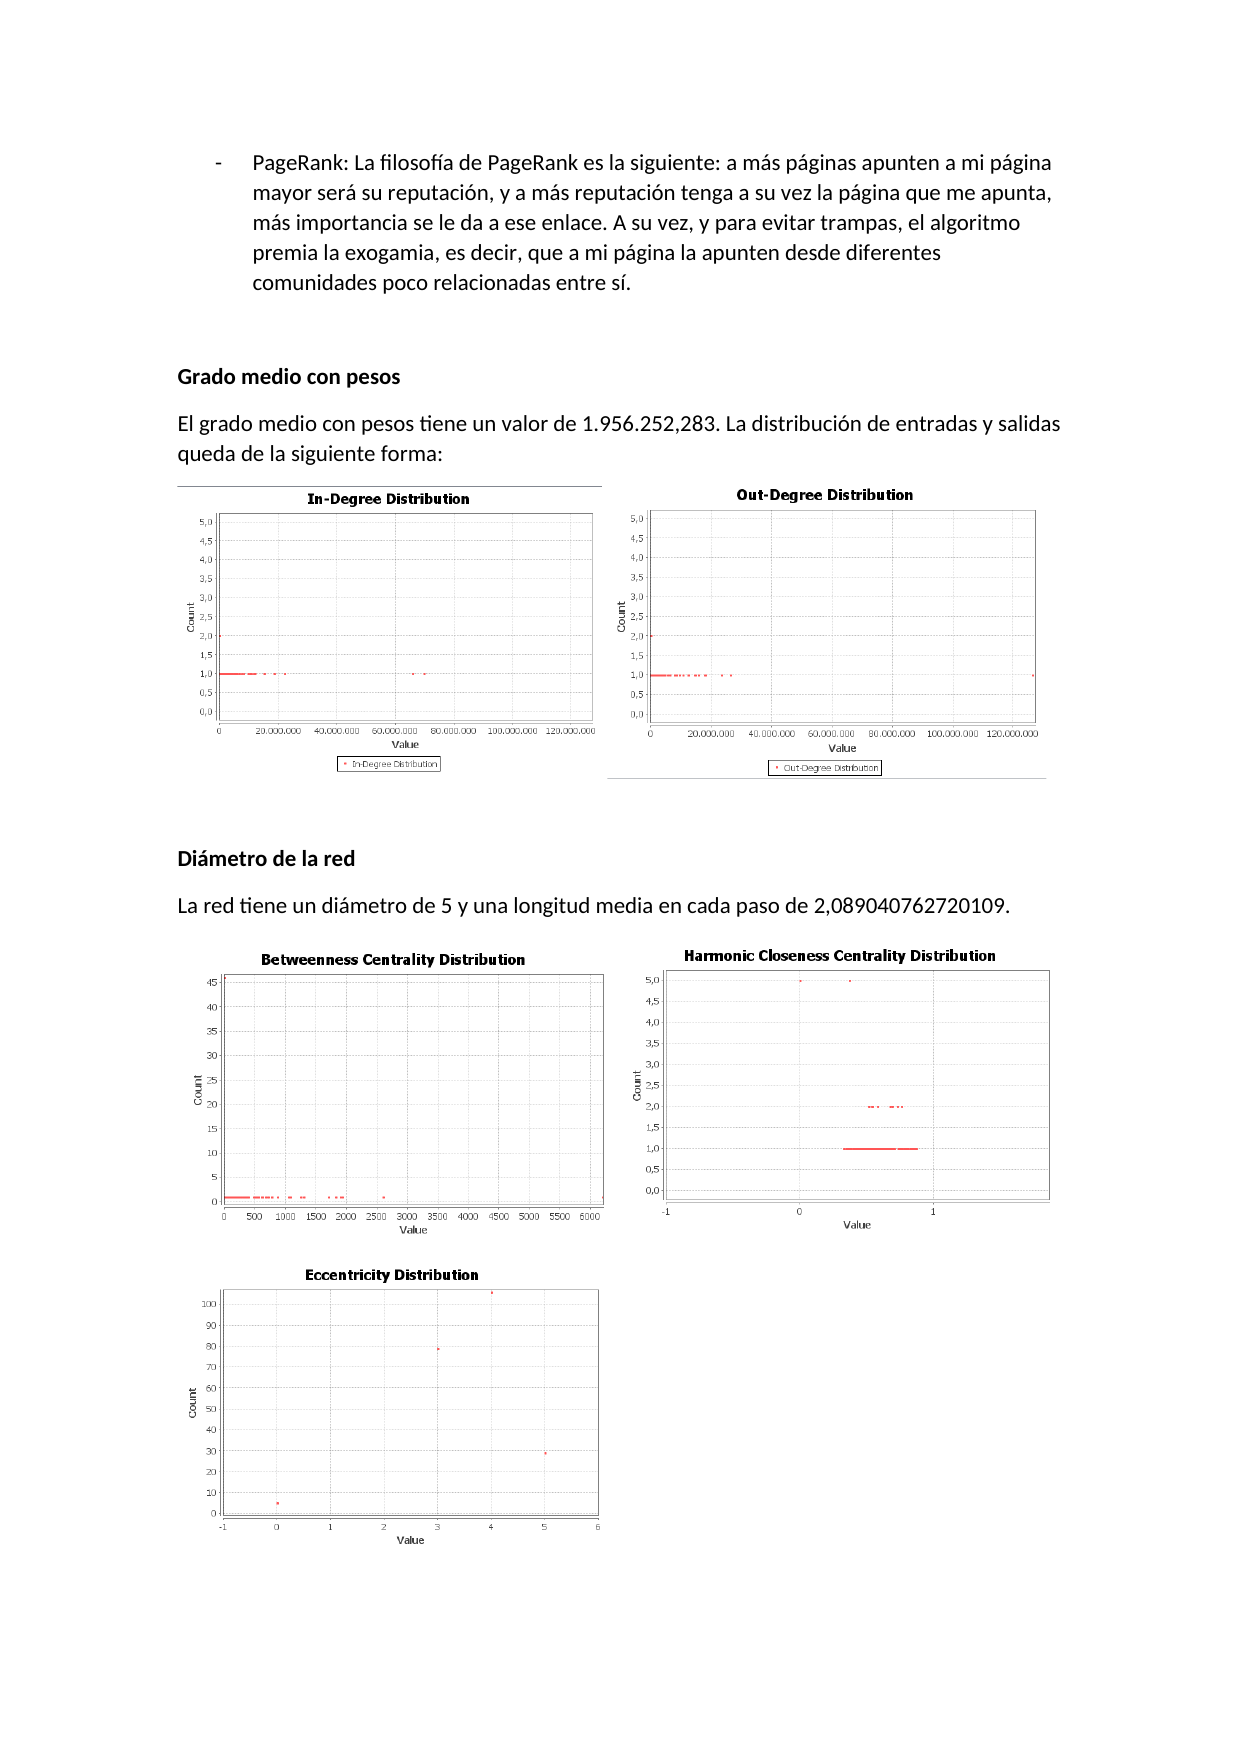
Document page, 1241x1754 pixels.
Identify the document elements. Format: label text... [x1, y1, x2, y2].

list PageRank: La filosofía de PageRank es la siguiente: a más páginas apunten a mi página mayor será su reputación, y a más reputación tenga a su vez la página que me apunta, más importancia se le da a ese enlace. A su vez, y para evitar trampas, el algoritmo premia la exogamia, es decir, que a mi página la apunten desde diferentes comunidades poco relacionadas entre sí. [215, 148, 1063, 296]
text El grado medio con pesos tiene un valor de 1.956.252,283. La distribución de entradas y salidas queda de la siguiente forma: [177, 409, 1063, 467]
text Grado medio con pesos [177, 362, 1063, 390]
picture [622, 938, 1061, 1239]
picture [607, 486, 1047, 779]
text Diámetro de la red [177, 844, 1063, 872]
picture [177, 1257, 608, 1554]
picture [177, 486, 602, 779]
picture [177, 949, 618, 1239]
text La red tiene un diámetro de 5 y una longitud media en cada paso de 2,089040762720109. [177, 891, 1063, 919]
